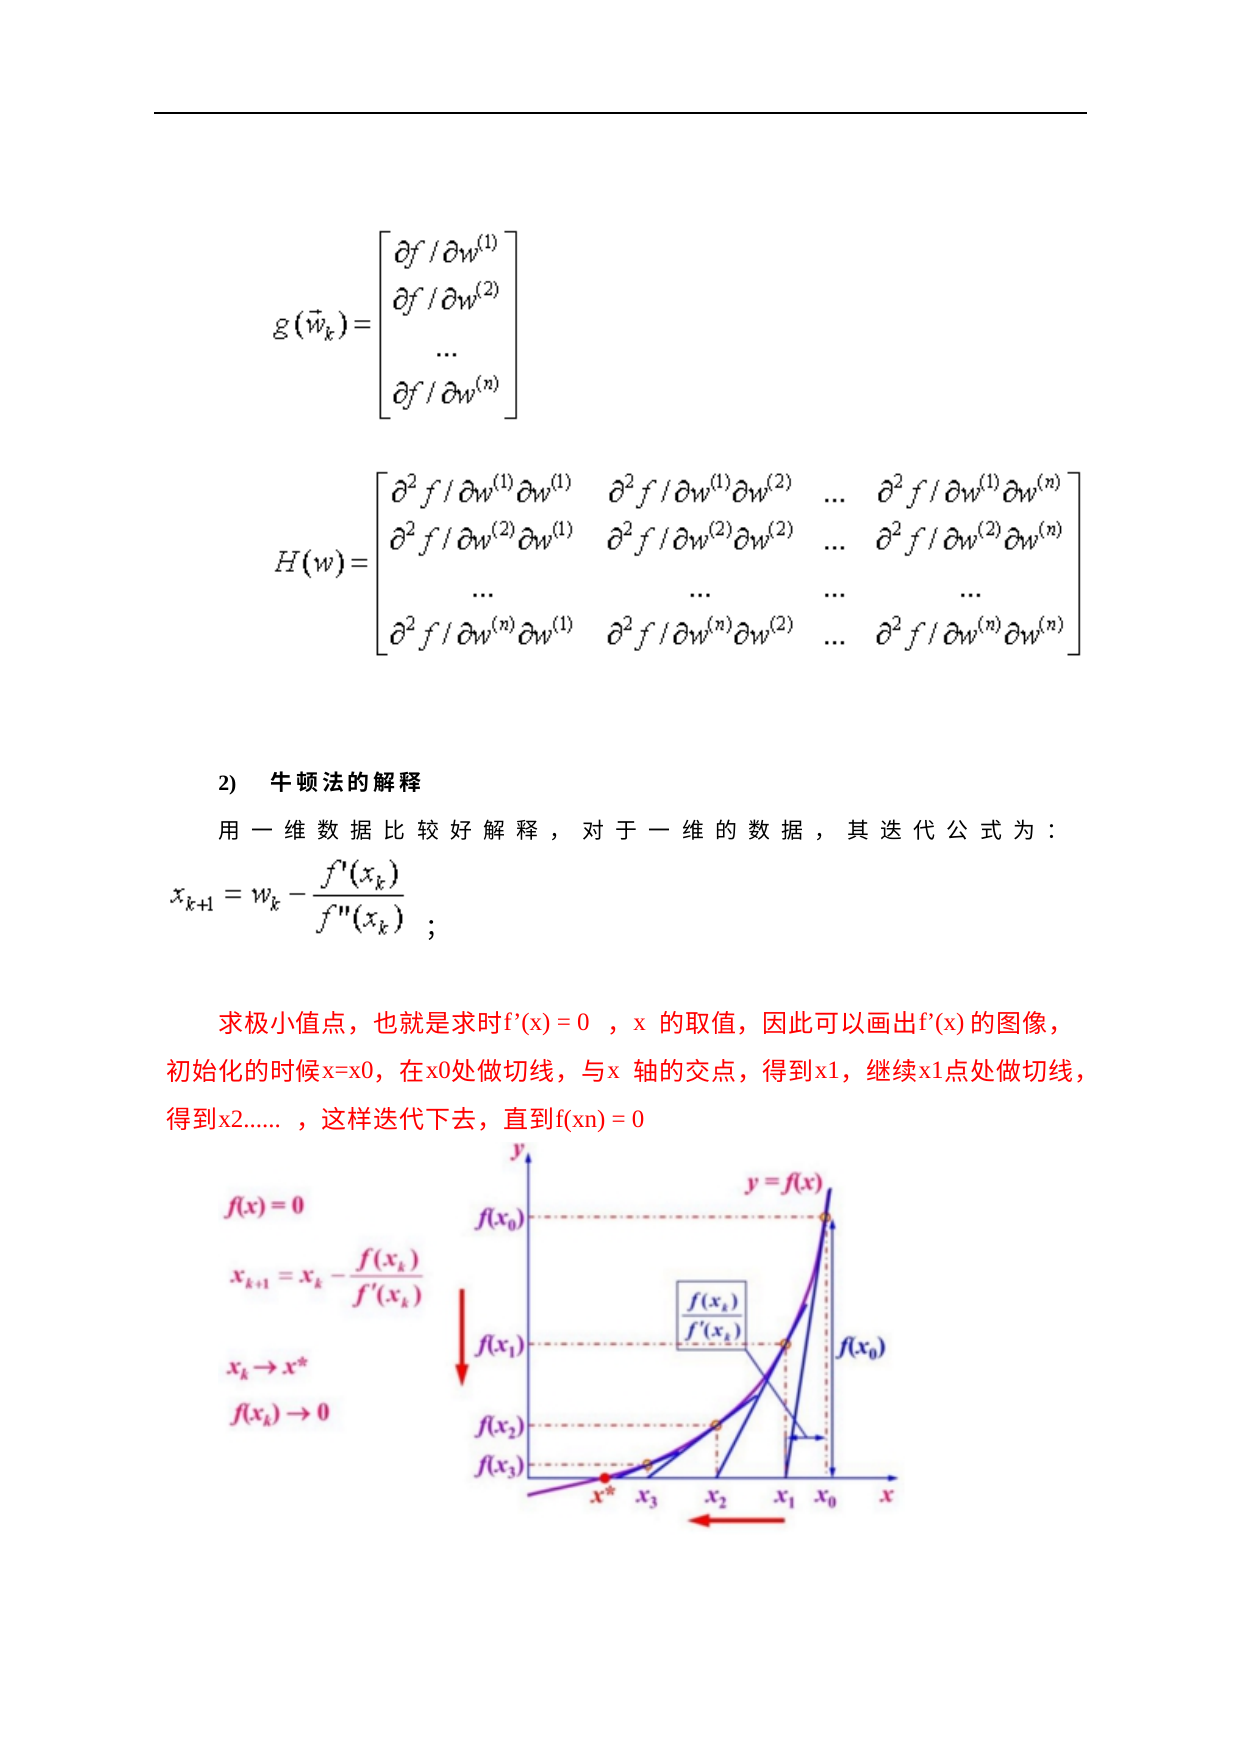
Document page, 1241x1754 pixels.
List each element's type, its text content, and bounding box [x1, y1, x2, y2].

list 牛顿法的解释 [166, 756, 1074, 804]
text 求极小值点，也就是求时f’(x) = 0，x的取值，因此可以画出f’(x)的图像，初始化的时候x=x0，在x0处做切线，与x轴的交点，得到x1，继续x1点处做切线，得到x2......，这样迭代下去，直到f(xn) = 0 [166, 997, 1074, 1142]
text 用一维数据比较好解释，对于一维的数据，其迭代公式为：； [166, 804, 1074, 997]
picture [269, 467, 1085, 662]
picture [218, 1142, 906, 1535]
picture [166, 852, 412, 943]
picture [269, 225, 525, 424]
